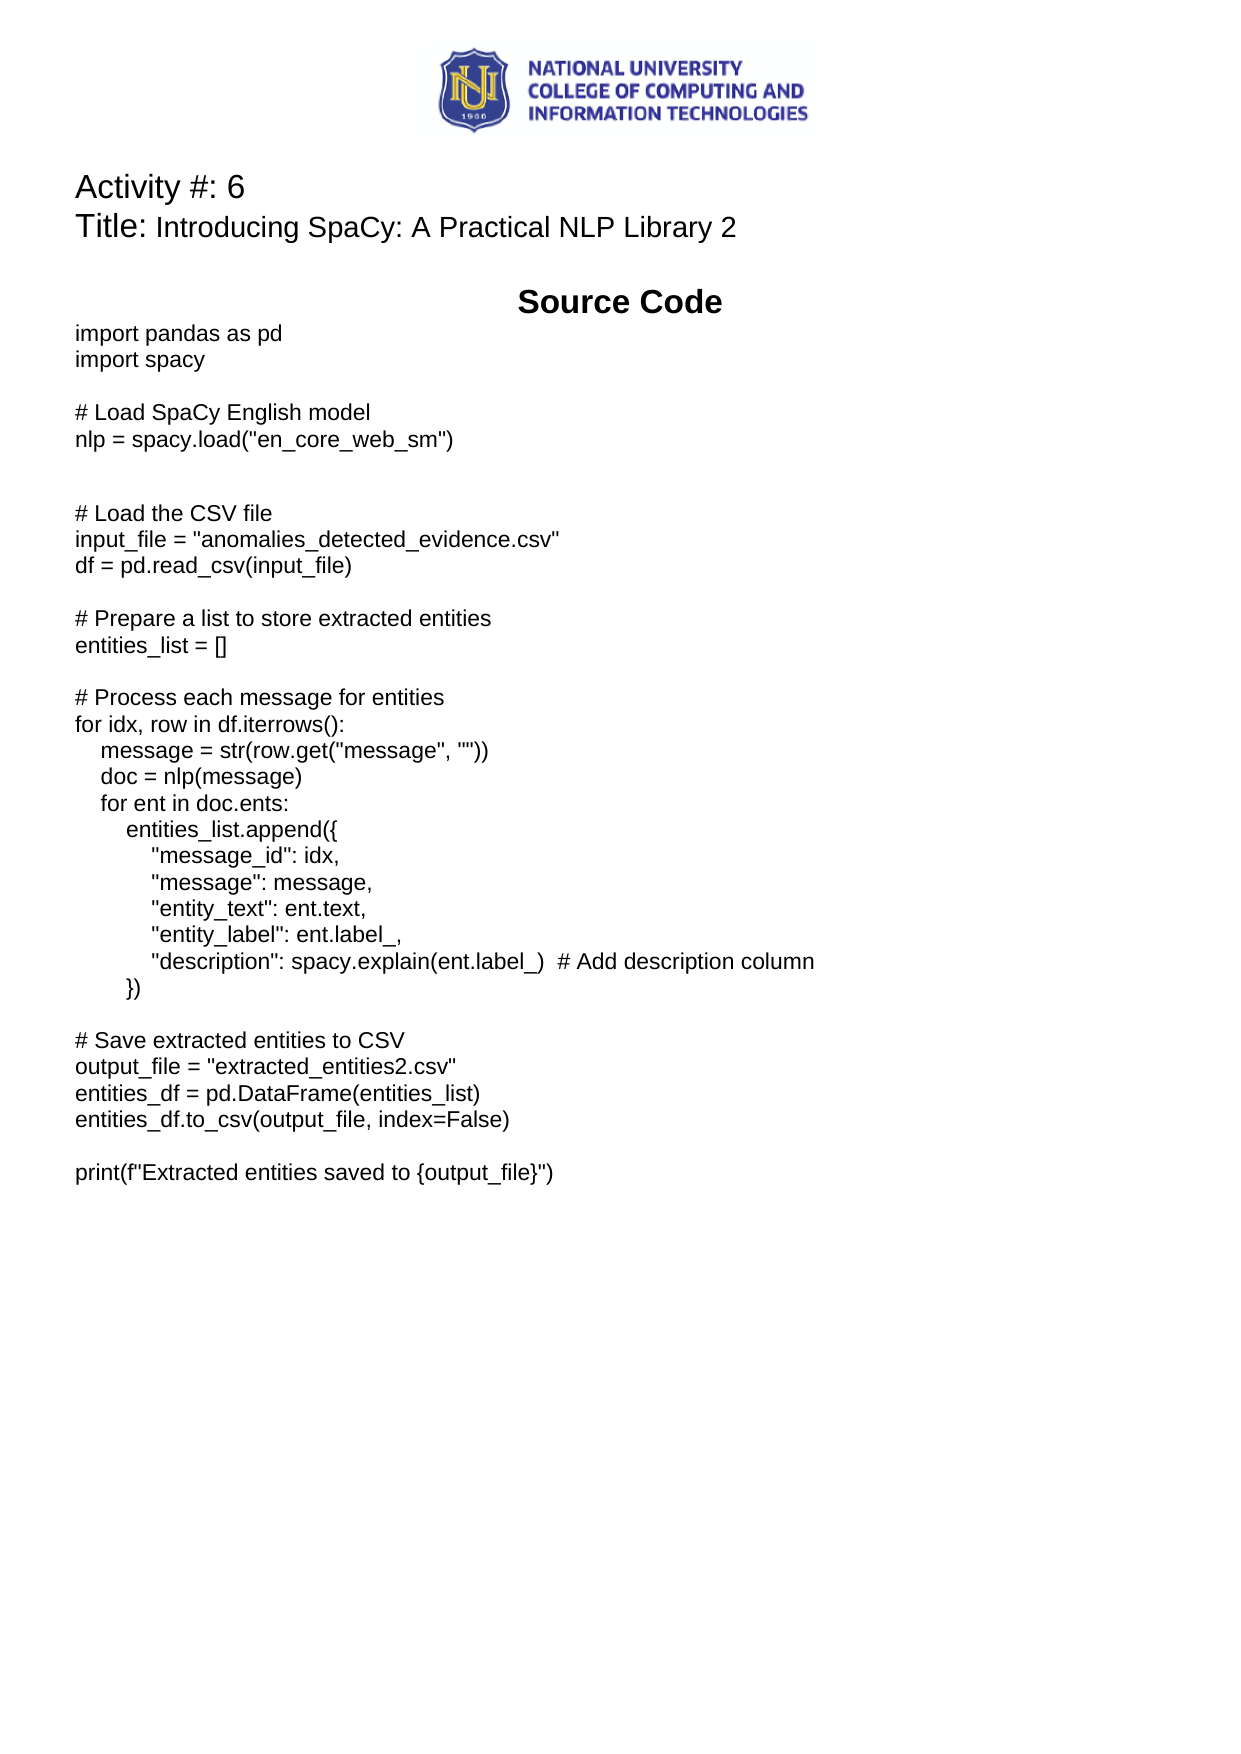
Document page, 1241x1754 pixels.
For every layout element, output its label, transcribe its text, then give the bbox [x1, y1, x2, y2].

text import pandas as pd import spacy # Load SpaCy English model nlp = spacy.load("en_core_web_sm") [75, 320, 1165, 483]
text Title: Introducing SpaCy: A Practical NLP Library 2 [75, 206, 1165, 244]
text Source Code [75, 282, 1165, 320]
text Activity #: 6 [75, 167, 1165, 206]
text # Load the CSV file input_file = "anomalies_detected_evidence.csv" df = pd.read_csv(input_file) # Prepare a list to store extracted entities entities_list = [] # Process each message for entities for idx, row in df.iterrows(): message = str(row.get("message", "")) doc = nlp(message) for ent in doc.ents: entities_list.append({ "message_id": idx, "message": message, "entity_text": ent.text, "entity_label": ent.label_, "description": spacy.explain(ent.label_) # Add description column }) # Save extracted entities to CSV output_file = "extracted_entities2.csv" entities_df = pd.DataFrame(entities_list) entities_df.to_csv(output_file, index=False) print(f"Extracted entities saved to {output_file}") [75, 500, 1165, 1185]
picture [417, 41, 823, 142]
